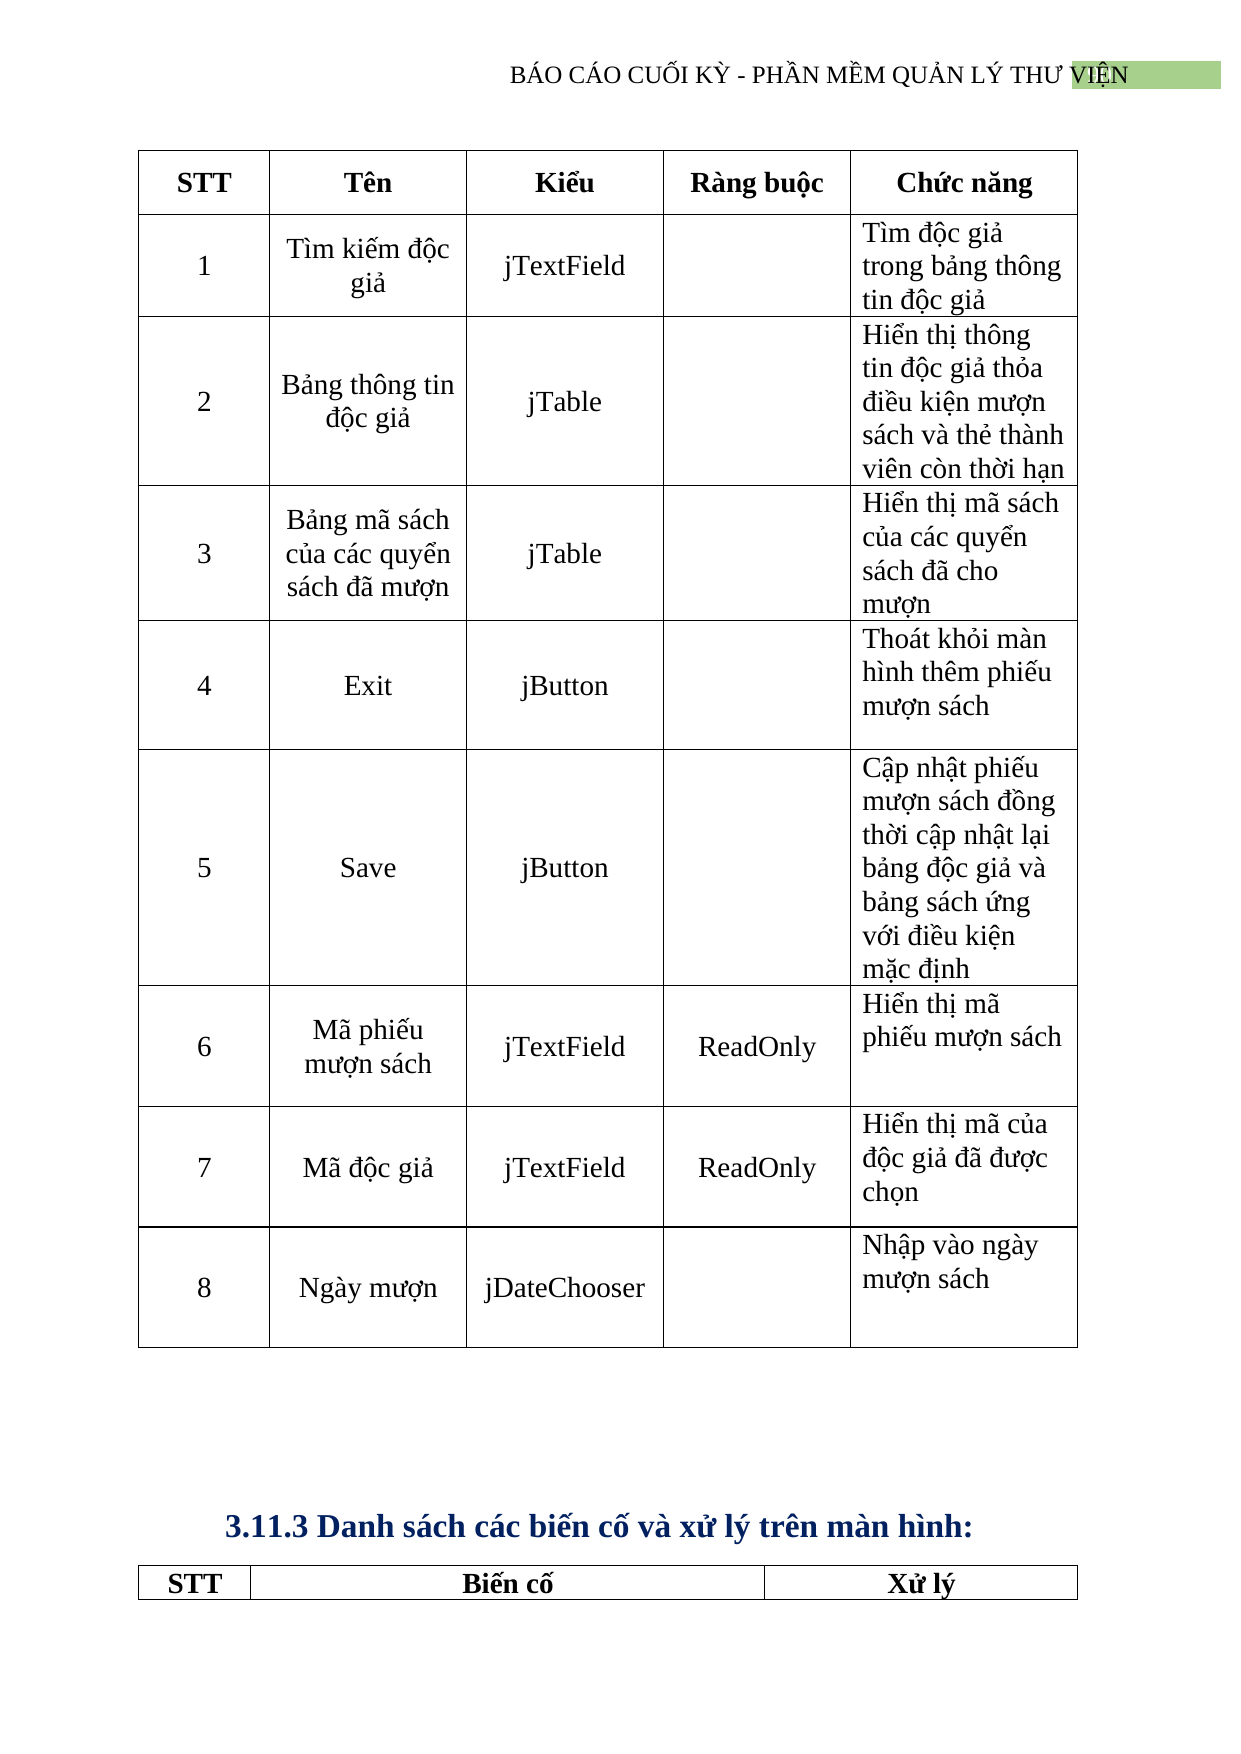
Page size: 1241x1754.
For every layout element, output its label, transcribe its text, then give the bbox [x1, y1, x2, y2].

table_cell jTable [467, 317, 663, 484]
table_header STT [139, 151, 269, 214]
table_cell jTextField [467, 1107, 663, 1226]
table_cell 4 [139, 621, 269, 749]
table_cell [664, 317, 850, 484]
table_cell Hiển thị thông tin độc giả thỏa điều kiện mượn sách và thẻ thành viên còn thời hạn [851, 317, 1077, 484]
table_cell Hiển thị mã sách của các quyển sách đã cho mượn [851, 486, 1077, 620]
table_cell 1 [139, 215, 269, 316]
table_cell jDateChooser [467, 1228, 663, 1347]
table_cell Cập nhật phiếu mượn sách đồng thời cập nhật lại bảng độc giả và bảng sách ứng với điều kiện mặc định [851, 750, 1077, 985]
table_cell [664, 1228, 850, 1347]
table_cell Tìm kiếm độc giả [270, 215, 466, 316]
text 3.11.3 Danh sách các biến cố và xử lý trên màn hình: [187, 1507, 1090, 1545]
table_header Kiểu [467, 151, 663, 214]
table_header Ràng buộc [664, 151, 850, 214]
table_cell jButton [467, 621, 663, 749]
table_header Xử lý [765, 1566, 1077, 1599]
table_cell 3 [139, 486, 269, 620]
table_cell jTable [467, 486, 663, 620]
table_header Biến cố [251, 1566, 764, 1599]
table_cell Tìm độc giả trong bảng thông tin độc giả [851, 215, 1077, 316]
table_cell [664, 621, 850, 749]
table_cell Ngày mượn [270, 1228, 466, 1347]
table_cell jButton [467, 750, 663, 985]
table_cell [664, 215, 850, 316]
table_cell ReadOnly [664, 986, 850, 1106]
table_cell Thoát khỏi màn hình thêm phiếu mượn sách [851, 621, 1077, 749]
table_cell [664, 486, 850, 620]
table_cell jTextField [467, 215, 663, 316]
table_cell Mã phiếu mượn sách [270, 986, 466, 1106]
table_cell Hiển thị mã của độc giả đã được chọn [851, 1107, 1077, 1226]
table_cell Nhập vào ngày mượn sách [851, 1228, 1077, 1347]
table_cell [664, 750, 850, 985]
table_cell Save [270, 750, 466, 985]
table_header Chức năng [851, 151, 1077, 214]
table_cell Bảng mã sách của các quyển sách đã mượn [270, 486, 466, 620]
table_cell 2 [139, 317, 269, 484]
table_cell 8 [139, 1228, 269, 1347]
table_header STT [139, 1566, 250, 1599]
table_header Tên [270, 151, 466, 214]
table_cell Exit [270, 621, 466, 749]
table_cell Mã độc giả [270, 1107, 466, 1226]
table_cell 7 [139, 1107, 269, 1226]
table_cell jTextField [467, 986, 663, 1106]
table_cell Hiển thị mã phiếu mượn sách [851, 986, 1077, 1106]
table_cell 5 [139, 750, 269, 985]
table_cell ReadOnly [664, 1107, 850, 1226]
table_cell Bảng thông tin độc giả [270, 317, 466, 484]
table_cell 6 [139, 986, 269, 1106]
